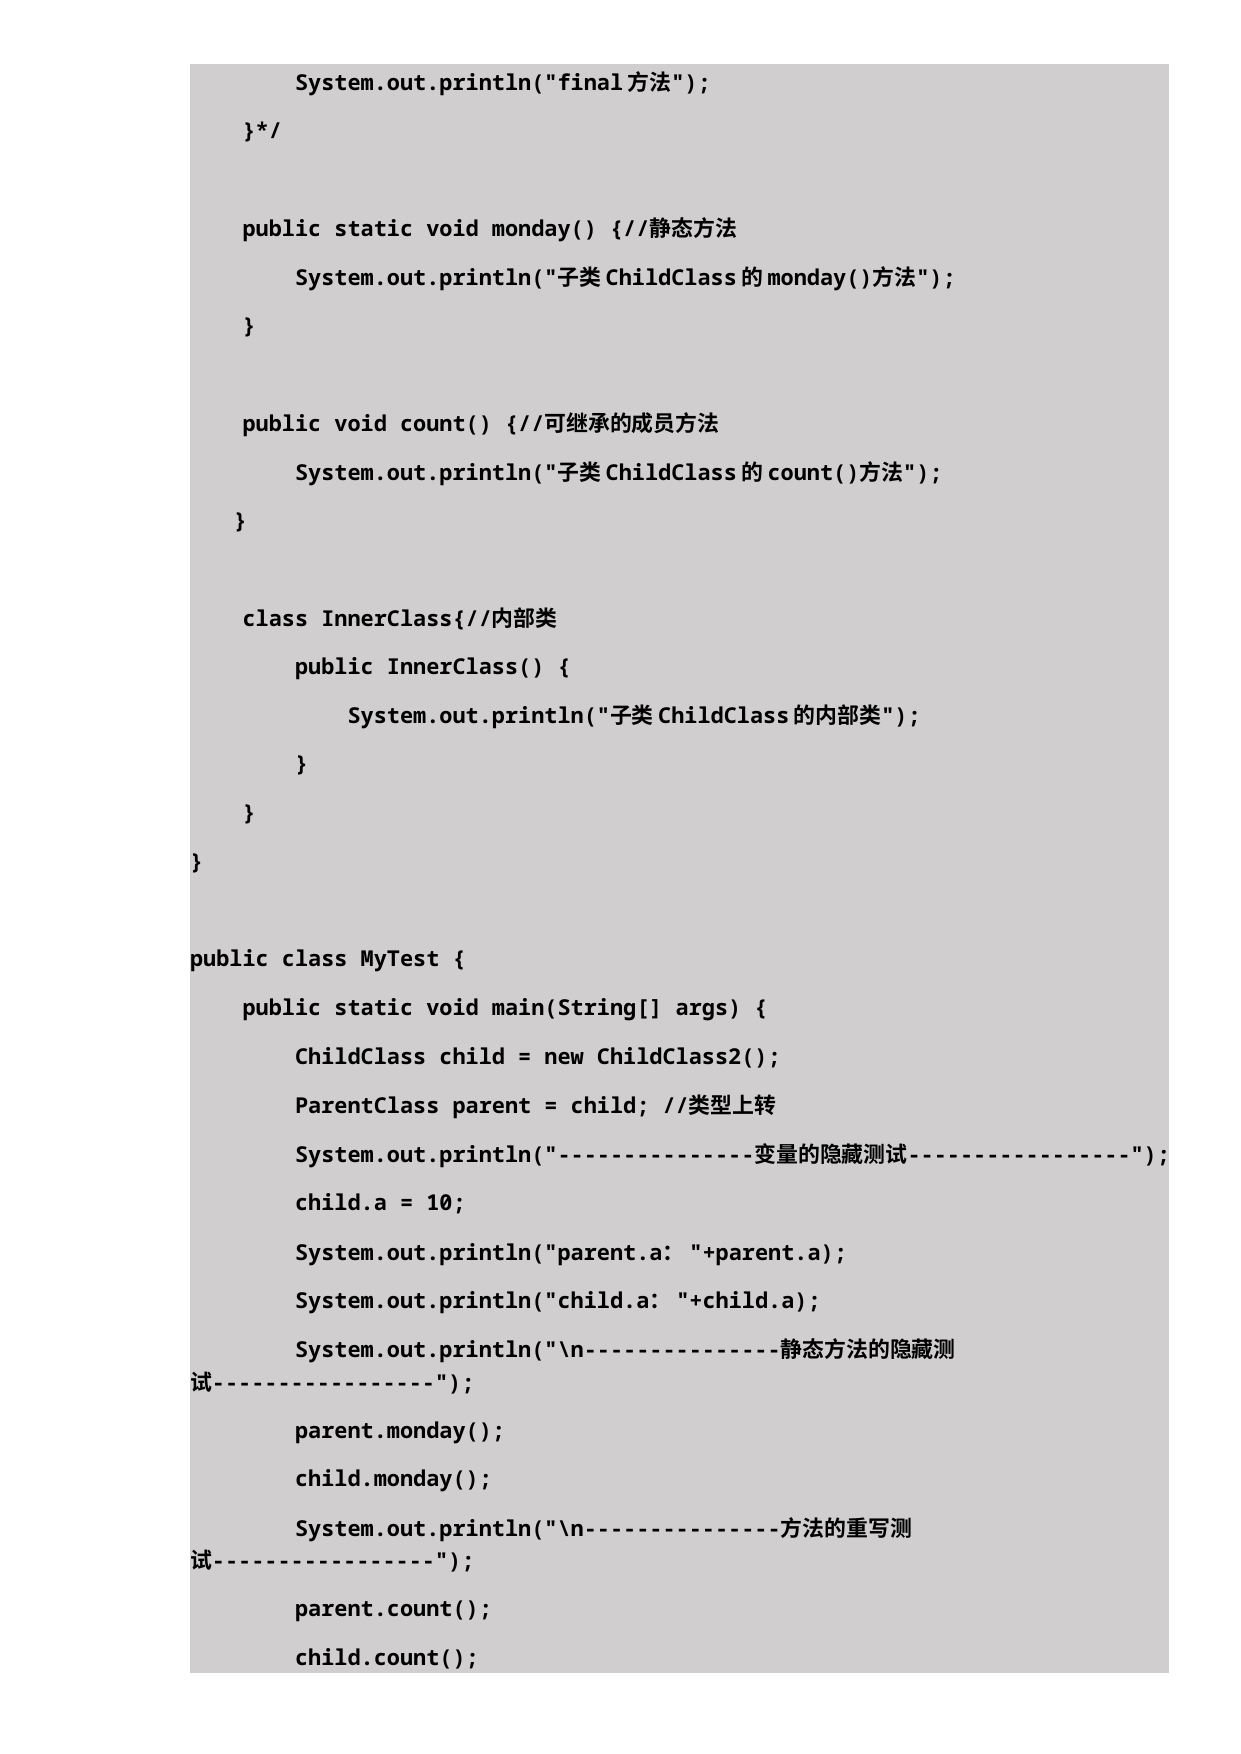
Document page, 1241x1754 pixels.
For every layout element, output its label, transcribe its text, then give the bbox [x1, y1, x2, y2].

text public class MyTest { [190, 942, 1169, 974]
text ParentClass parent = child; //类型上转 [190, 1088, 1169, 1121]
text } [190, 796, 1169, 828]
text System.out.println("子类ChildClass的内部类"); [190, 698, 1169, 731]
text System.out.println("\n---------------静态方法的隐藏测试-----------------"); [190, 1332, 1169, 1397]
text parent.count(); [190, 1592, 1169, 1624]
text class InnerClass{//内部类 [190, 601, 1169, 633]
text public static void monday() {//静态方法 [190, 211, 1169, 243]
text System.out.println("\n---------------方法的重写测试-----------------"); [190, 1511, 1169, 1576]
text System.out.println("child.a： "+child.a); [190, 1283, 1169, 1316]
text child.a = 10; [190, 1186, 1169, 1218]
text } [190, 747, 1169, 779]
text System.out.println("子类ChildClass的count()方法"); [190, 454, 1169, 487]
text ChildClass child = new ChildClass2(); [190, 1039, 1169, 1072]
text child.monday(); [190, 1462, 1169, 1494]
text System.out.println("子类ChildClass的monday()方法"); [190, 259, 1169, 292]
text } [190, 308, 1169, 341]
text System.out.println("final方法"); [190, 64, 1169, 97]
text public static void main(String[] args) { [190, 991, 1169, 1023]
text System.out.println("parent.a： "+parent.a); [190, 1234, 1169, 1267]
text public InnerClass() { [190, 649, 1169, 682]
text } [190, 844, 1169, 877]
text child.count(); [190, 1641, 1169, 1673]
text parent.monday(); [190, 1413, 1169, 1446]
text }*/ [190, 113, 1169, 146]
text } [190, 503, 1169, 536]
text public void count() {//可继承的成员方法 [190, 406, 1169, 438]
text System.out.println("---------------变量的隐藏测试-----------------"); [190, 1137, 1169, 1169]
